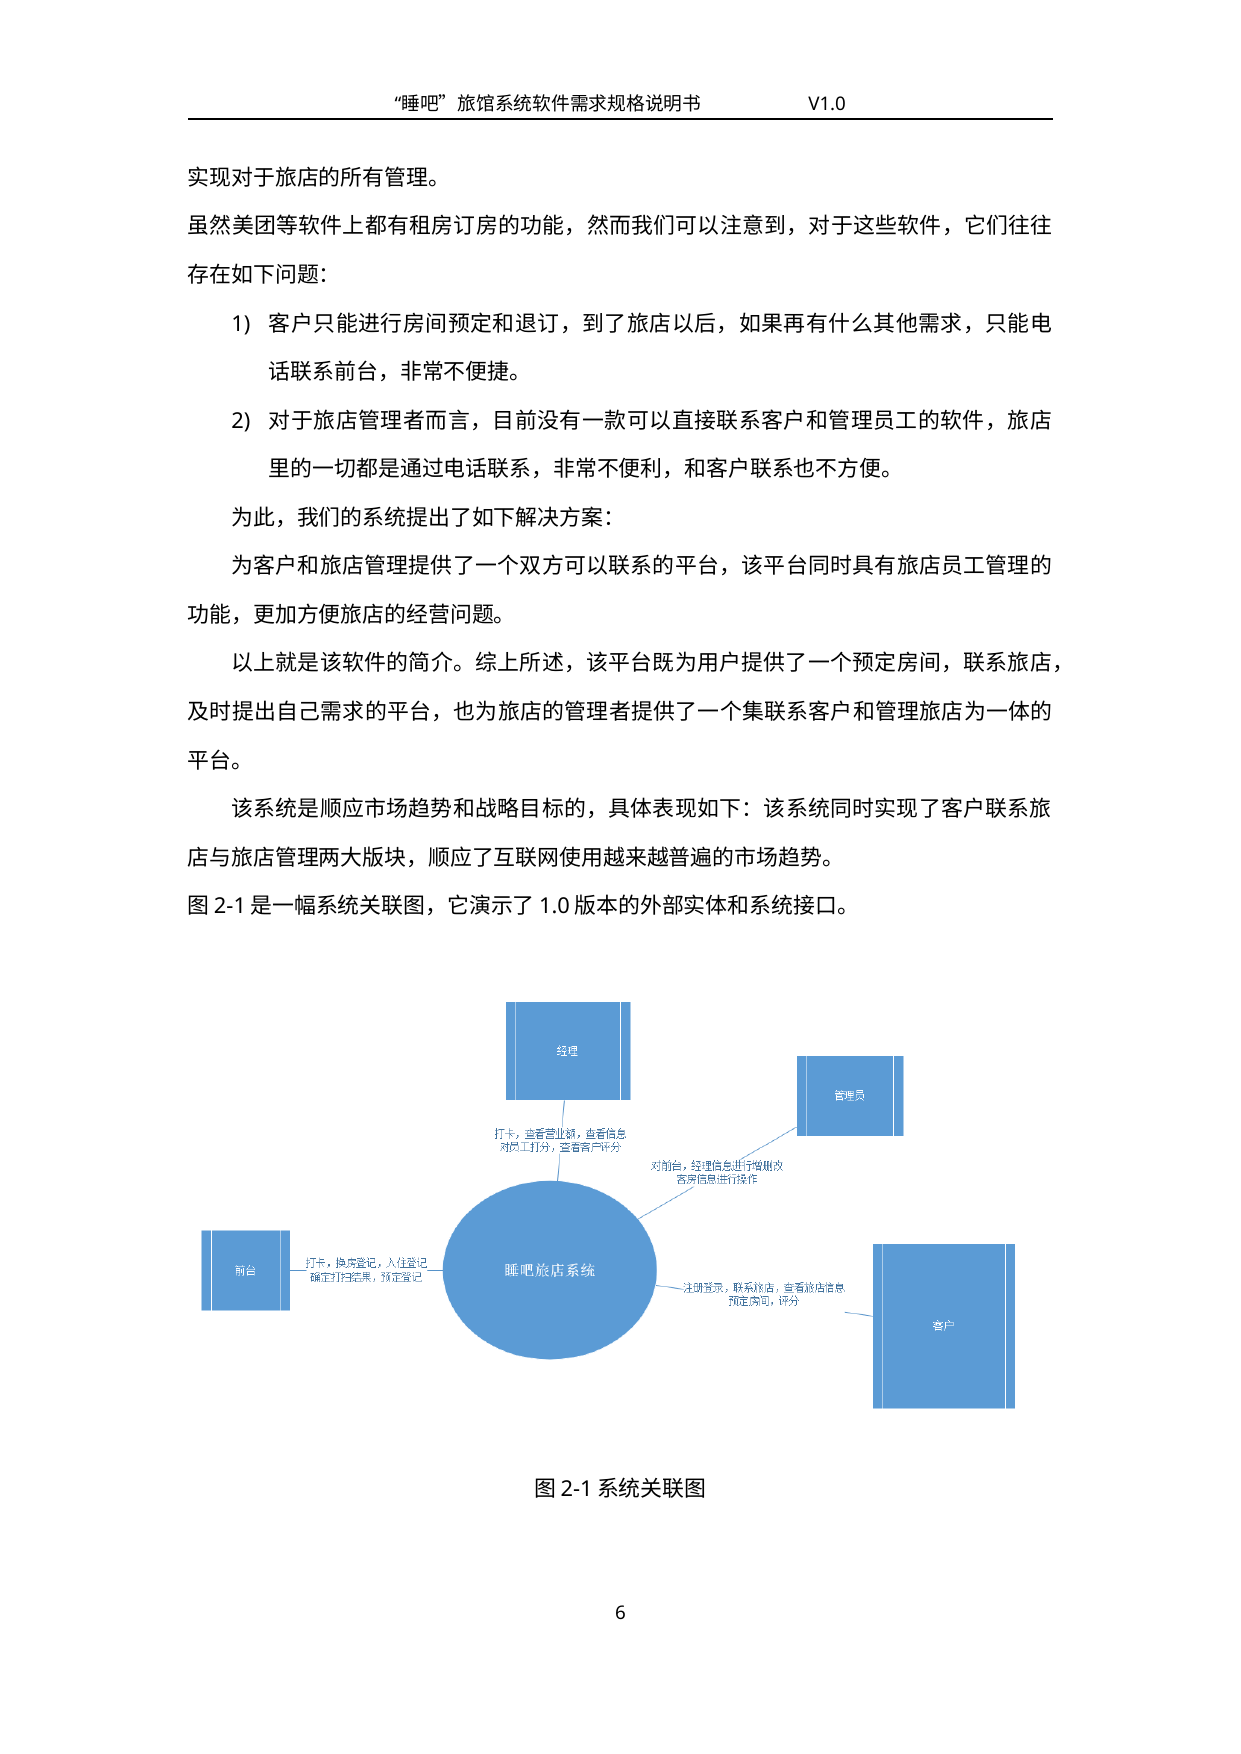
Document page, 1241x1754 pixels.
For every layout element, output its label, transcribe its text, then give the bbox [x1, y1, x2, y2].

text 为此，我们的系统提出了如下解决方案： [187, 499, 1053, 532]
text 为客户和旅店管理提供了一个双方可以联系的平台，该平台同时具有旅店员工管理的功能，更加方便旅店的经营问题。 [187, 548, 1053, 629]
text 虽然美团等软件上都有租房订房的功能，然而我们可以注意到，对于这些软件，它们往往存在如下问题： [187, 208, 1053, 289]
list 对于旅店管理者而言，目前没有一款可以直接联系客户和管理员工的软件，旅店里的一切都是通过电话联系，非常不便利，和客户联系也不方便。 [231, 402, 1053, 483]
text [187, 160, 1053, 192]
picture [187, 936, 1053, 1426]
text 图2-1系统关联图 [187, 1471, 1053, 1503]
text 该系统是顺应市场趋势和战略目标的，具体表现如下：该系统同时实现了客户联系旅店与旅店管理两大版块，顺应了互联网使用越来越普遍的市场趋势。 [187, 791, 1053, 872]
list 客户只能进行房间预定和退订，到了旅店以后，如果再有什么其他需求，只能电话联系前台，非常不便捷。 [231, 305, 1053, 386]
text 以上就是该软件的简介。综上所述，该平台既为用户提供了一个预定房间，联系旅店，及时提出自己需求的平台，也为旅店的管理者提供了一个集联系客户和管理旅店为一体的平台。 [187, 645, 1053, 775]
text 图2-1是一幅系统关联图，它演示了1.0版本的外部实体和系统接口。 [187, 888, 1053, 920]
